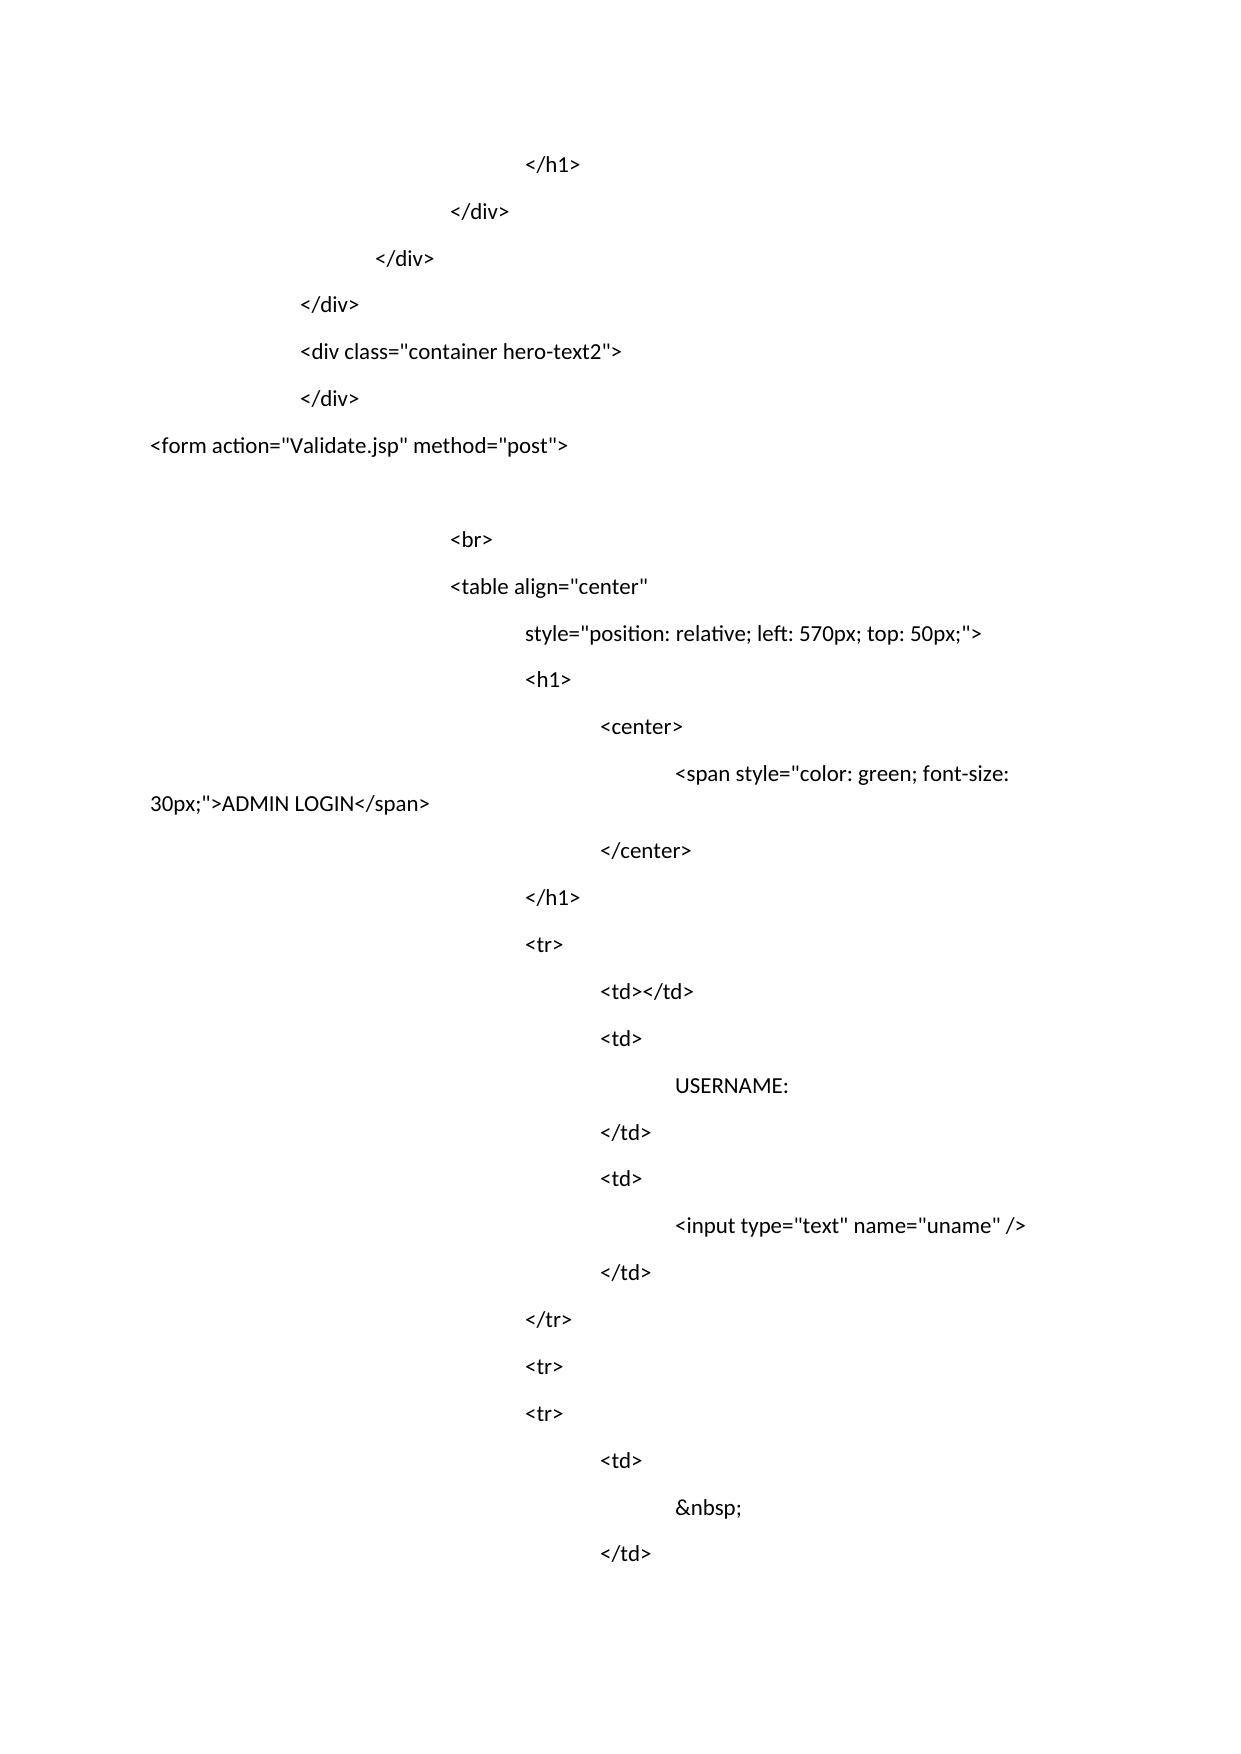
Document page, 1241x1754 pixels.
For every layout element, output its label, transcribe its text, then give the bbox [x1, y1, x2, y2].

text <input type="text" name="uname" /> [150, 1211, 1090, 1239]
text <table align="center" [150, 572, 1090, 600]
text &nbsp; [150, 1493, 1090, 1521]
text </div> [150, 244, 1090, 272]
text <tr> [150, 1352, 1090, 1380]
text </div> [150, 197, 1090, 225]
text <td> [150, 1446, 1090, 1474]
text </h1> [150, 883, 1090, 911]
text </td> [150, 1539, 1090, 1568]
text <td></td> [150, 977, 1090, 1005]
text </td> [150, 1118, 1090, 1146]
text <tr> [150, 930, 1090, 958]
text <center> [150, 712, 1090, 741]
text <div class="container hero-text2"> [150, 337, 1090, 366]
text </tr> [150, 1305, 1090, 1333]
text <td> [150, 1024, 1090, 1052]
text USERNAME: [150, 1071, 1090, 1099]
text <form action="Validate.jsp" method="post"> [150, 431, 1090, 459]
text style="position: relative; left: 570px; top: 50px;"> [150, 619, 1090, 647]
text </td> [150, 1258, 1090, 1286]
text </center> [150, 836, 1090, 864]
text </div> [150, 291, 1090, 319]
text <h1> [150, 666, 1090, 694]
text <tr> [150, 1399, 1090, 1427]
text <br> [150, 525, 1090, 553]
text <td> [150, 1164, 1090, 1193]
text <span style="color: green; font-size: 30px;">ADMIN LOGIN</span> [150, 759, 1090, 818]
text </h1> [150, 150, 1090, 178]
text </div> [150, 384, 1090, 412]
